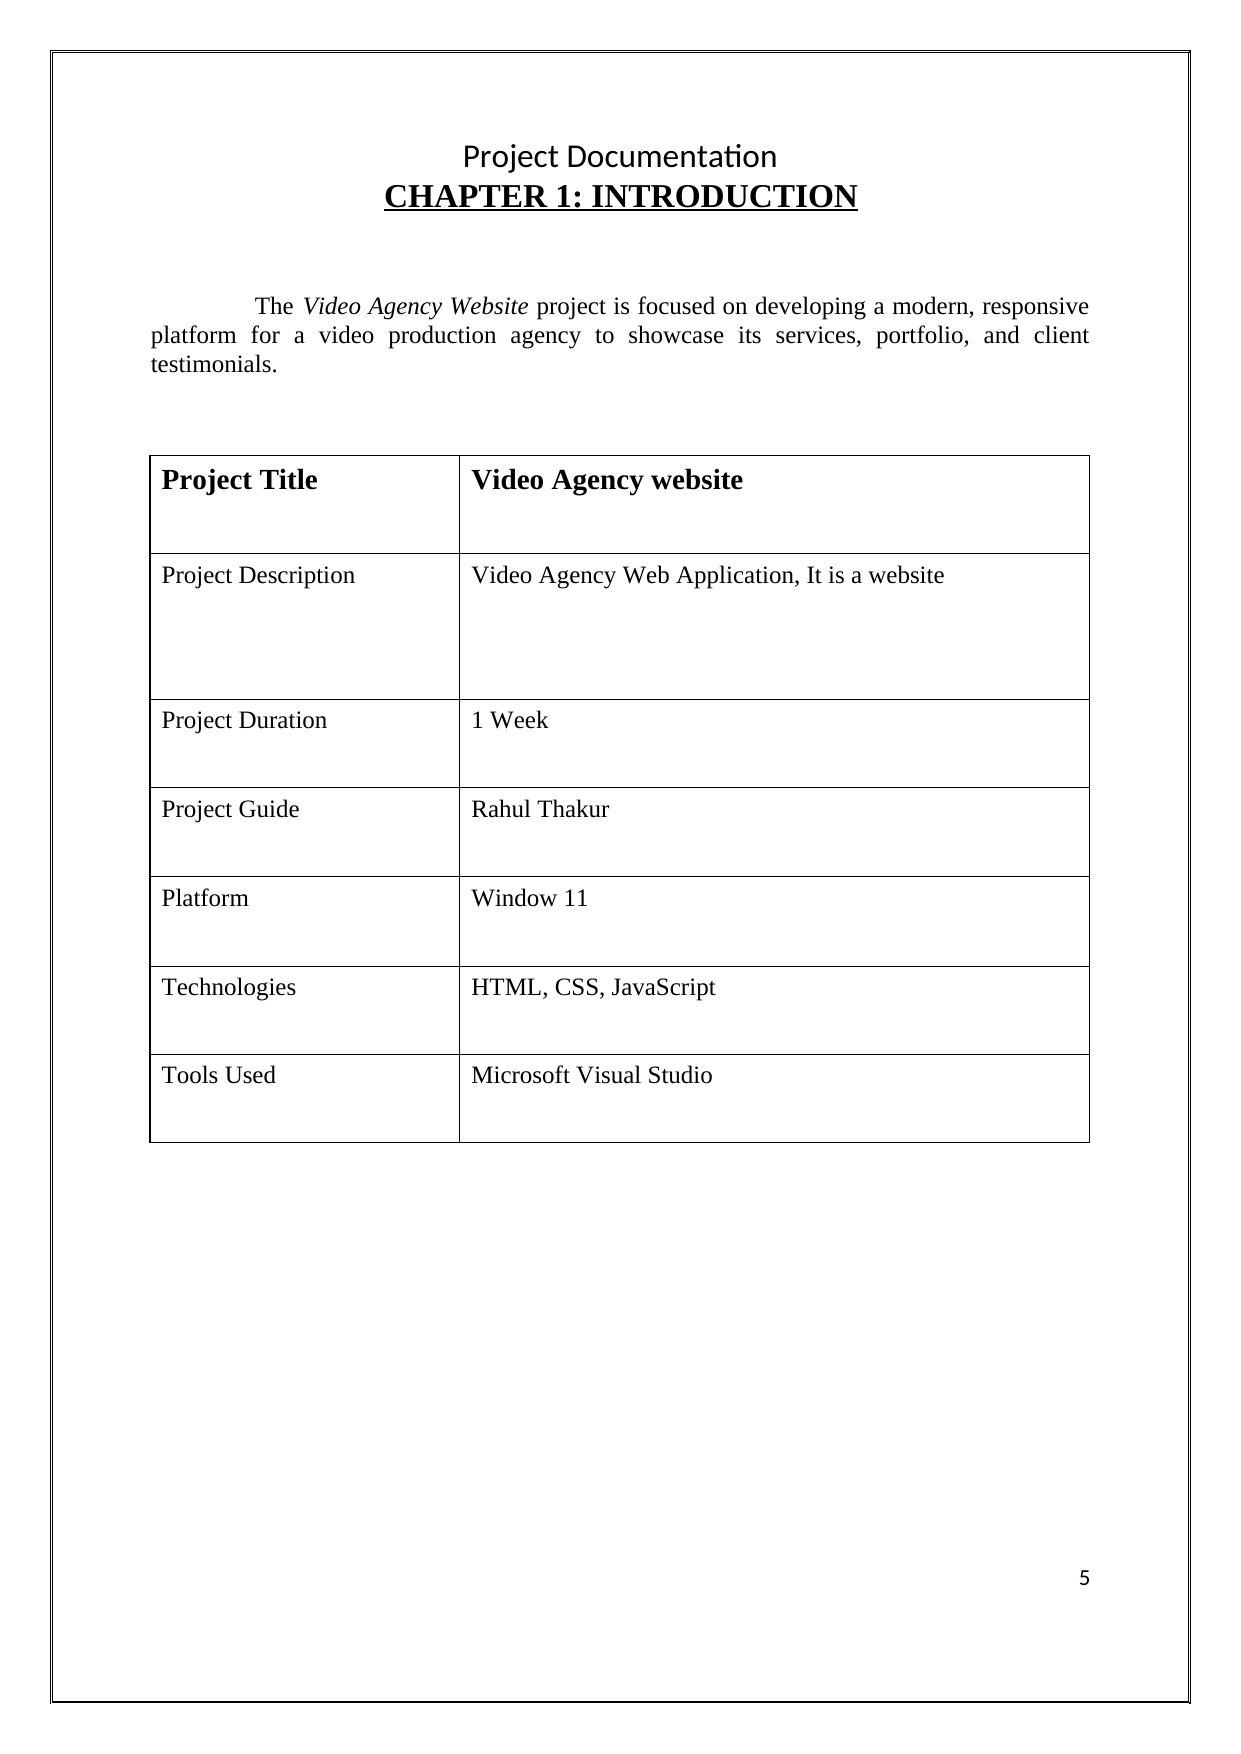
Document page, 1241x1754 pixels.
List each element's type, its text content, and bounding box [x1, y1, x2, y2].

table_cell Microsoft Visual Studio [460, 1055, 1089, 1142]
table_cell Technologies [151, 967, 459, 1053]
table_cell Project Duration [151, 700, 459, 787]
table_cell Project Description [151, 554, 459, 698]
table_cell 1 Week [460, 700, 1089, 787]
text The Video Agency Website project is focused on developing a modern, responsive platform for a video production agency to showcase its services, portfolio, and client testimonials. [150, 291, 1090, 378]
table_cell Rahul Thakur [460, 788, 1089, 876]
table_cell Project Guide [151, 788, 459, 876]
table_cell Window 11 [460, 877, 1089, 966]
table_cell Platform [151, 877, 459, 966]
table_header Video Agency website [460, 456, 1089, 553]
table_header Project Title [151, 456, 459, 553]
table_cell HTML, CSS, JavaScript [460, 967, 1089, 1053]
table_cell Tools Used [151, 1055, 459, 1142]
table_cell Video Agency Web Application, It is a website [460, 554, 1089, 698]
subtitle CHAPTER 1: INTRODUCTION [150, 176, 1092, 214]
